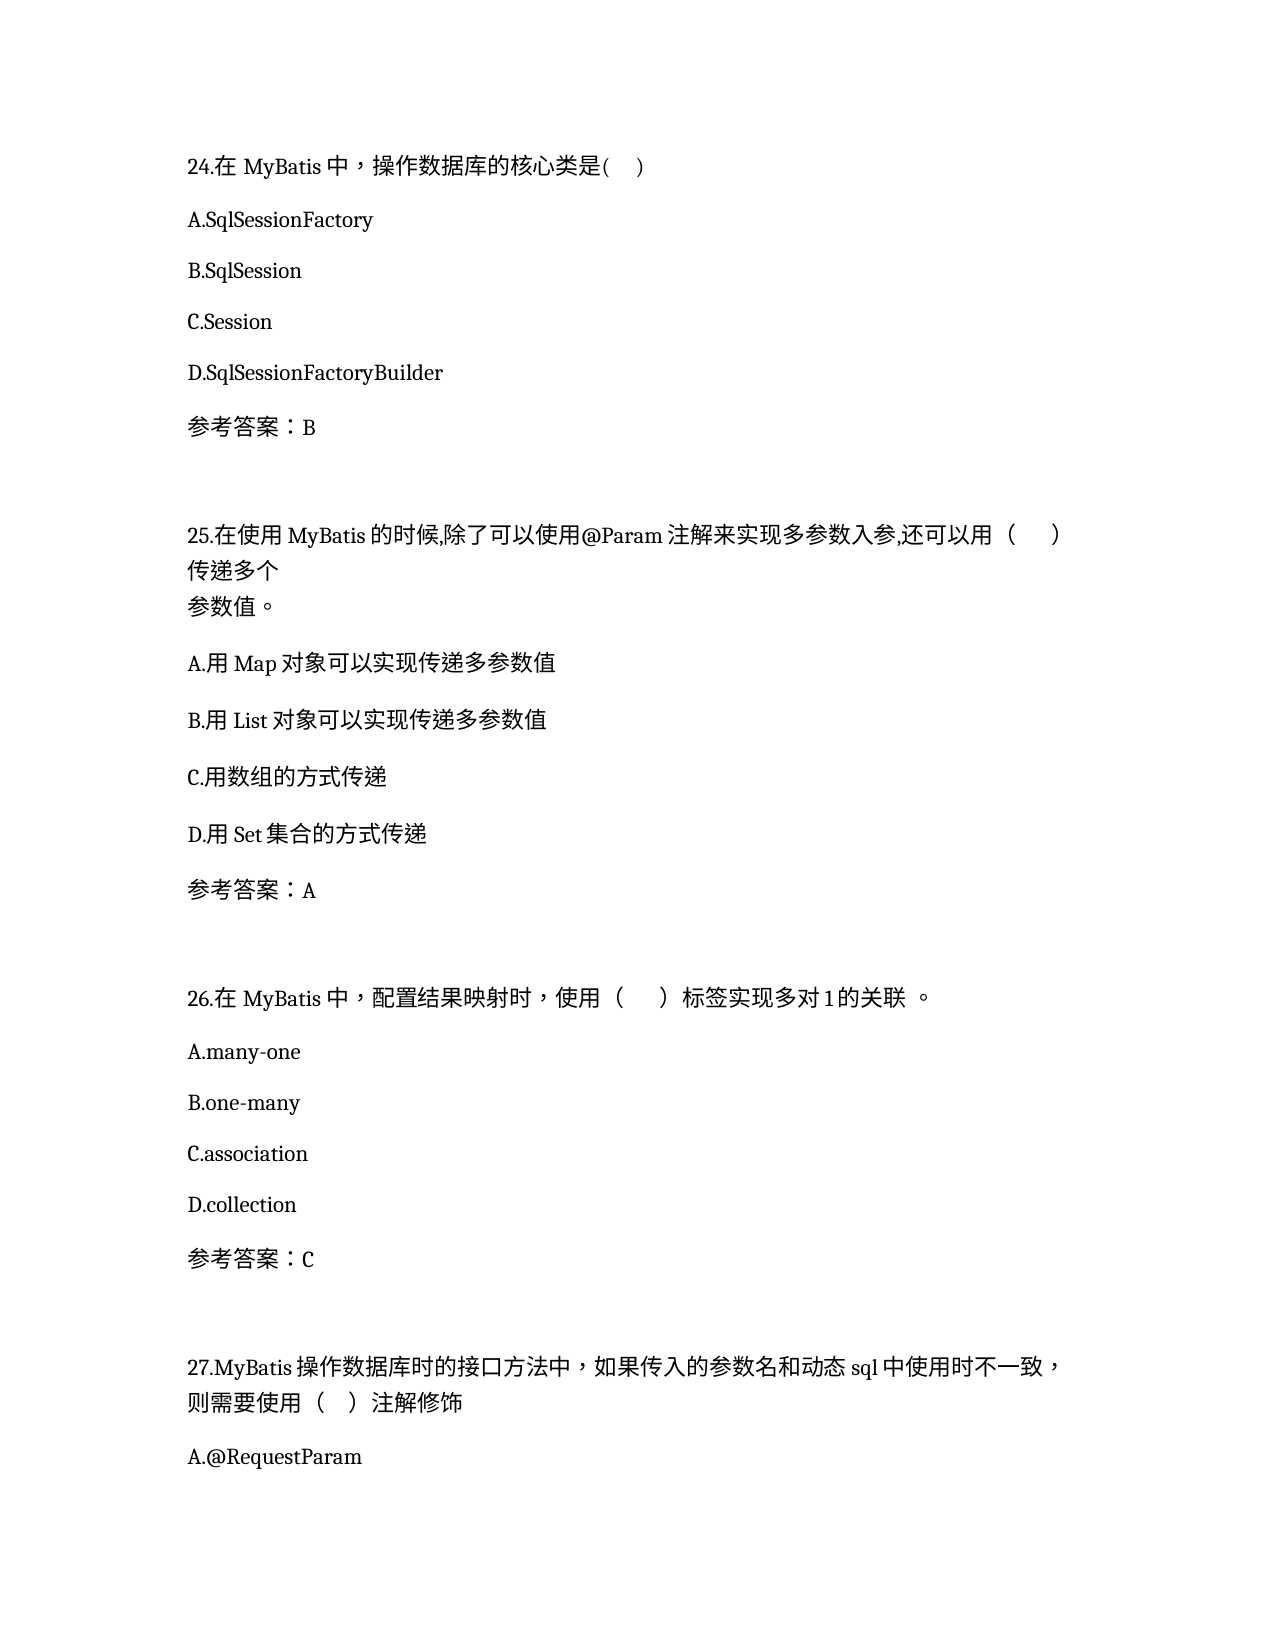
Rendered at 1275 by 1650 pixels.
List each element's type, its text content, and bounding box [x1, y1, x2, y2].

text 参考答案：B [187, 411, 1087, 442]
text B.SqlSession [187, 258, 1087, 284]
text 参考答案：A [187, 874, 1087, 906]
text B.one-many [187, 1090, 1087, 1116]
text D.collection [187, 1192, 1087, 1218]
text D.用Set集合的方式传递 [187, 818, 1087, 849]
text 27.MyBatis操作数据库时的接口方法中，如果传入的参数名和动态sql中使用时不一致，则需要使用（ ）注解修饰 [187, 1351, 1087, 1418]
text 参考答案：C [187, 1243, 1087, 1274]
text A.@RequestParam [187, 1444, 1087, 1470]
text 25.在使用MyBatis的时候,除了可以使用@Param注解来实现多参数入参,还可以用（ ）传递多个 参数值。 [187, 519, 1087, 622]
text 24.在 MyBatis 中，操作数据库的核心类是( ) [187, 150, 1087, 181]
text A.用Map对象可以实现传递多参数值 [187, 647, 1087, 679]
text C.association [187, 1141, 1087, 1167]
text D.SqlSessionFactoryBuilder [187, 360, 1087, 386]
text A.many-one [187, 1039, 1087, 1065]
text A.SqlSessionFactory [187, 207, 1087, 233]
text C.Session [187, 309, 1087, 335]
text B.用List对象可以实现传递多参数值 [187, 704, 1087, 735]
text C.用数组的方式传递 [187, 761, 1087, 792]
text 26.在 MyBatis 中，配置结果映射时，使用（ ）标签实现多对1的关联 。 [187, 982, 1087, 1013]
